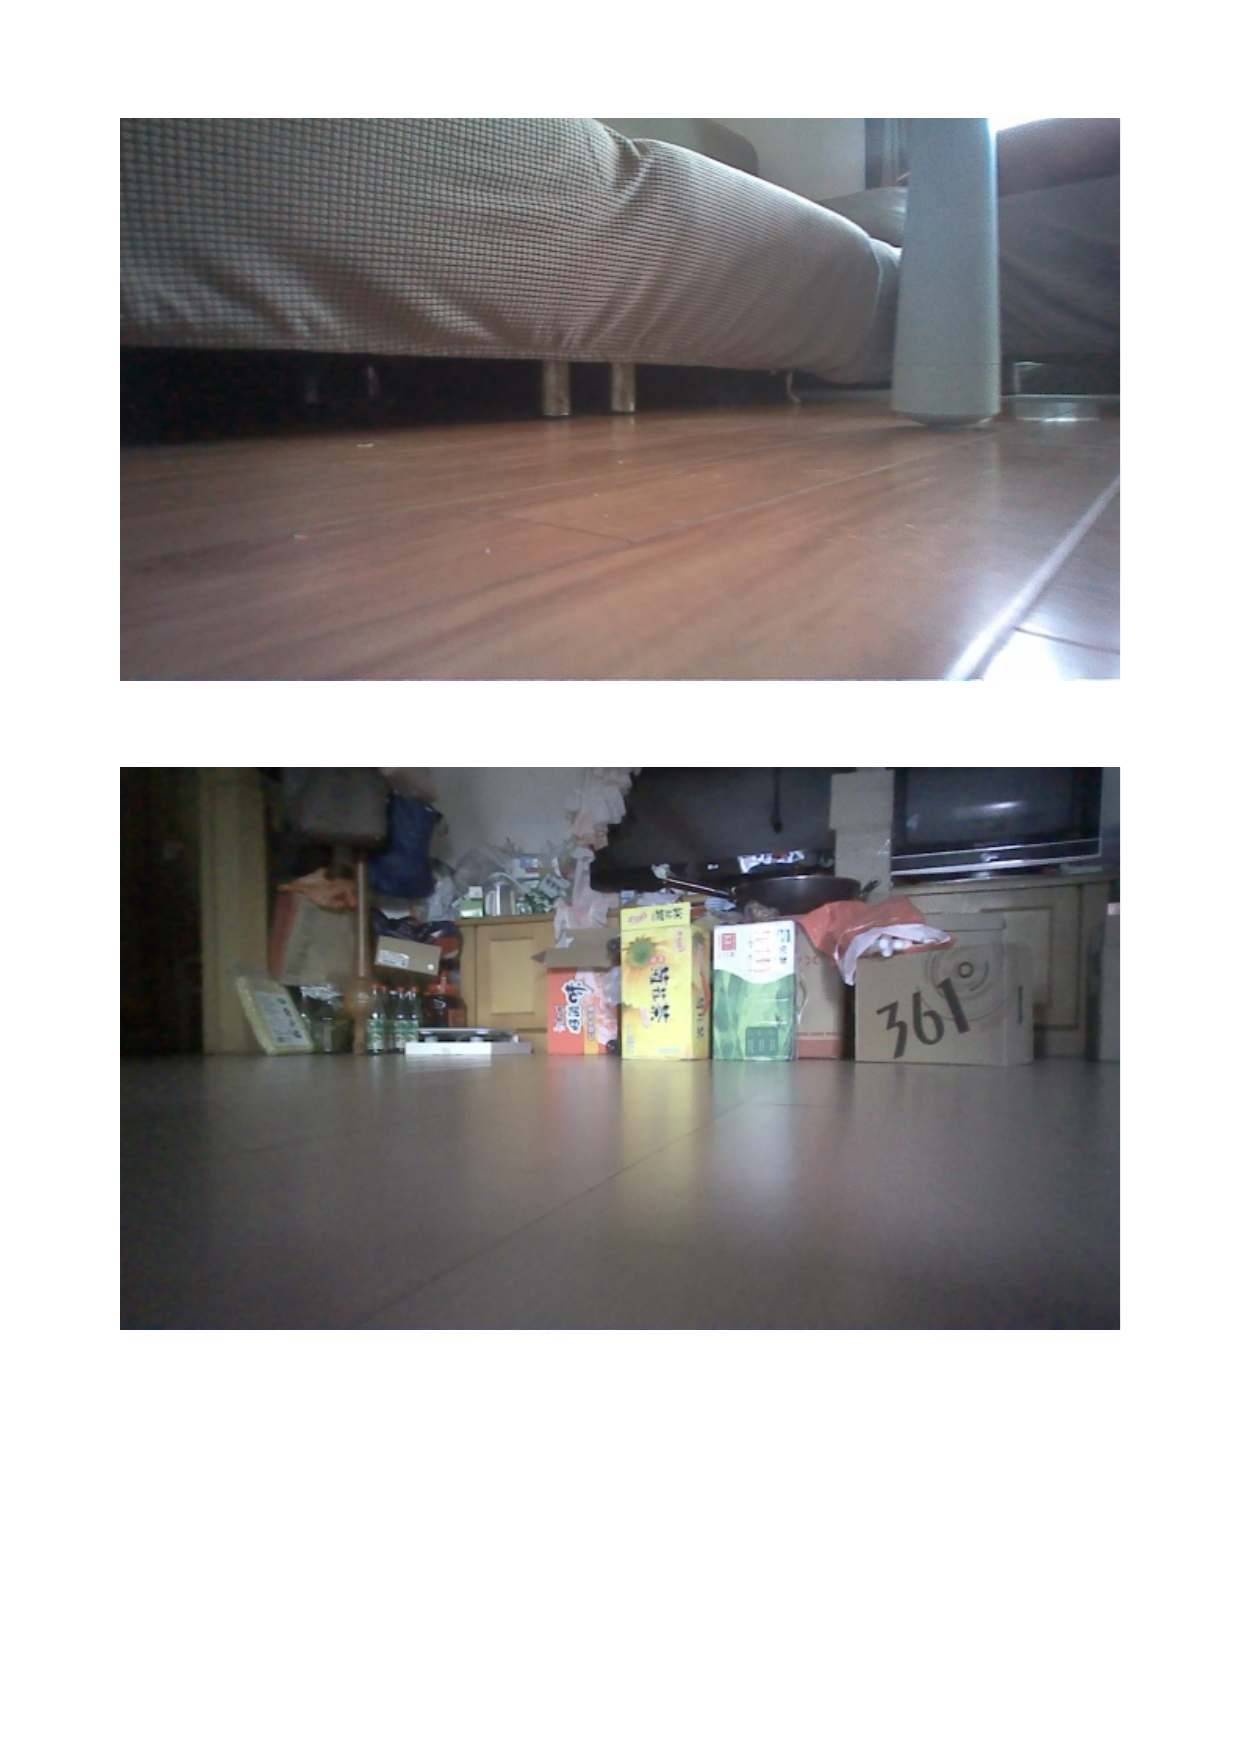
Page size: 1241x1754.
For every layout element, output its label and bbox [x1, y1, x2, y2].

picture [120, 118, 1121, 681]
picture [120, 767, 1121, 1330]
